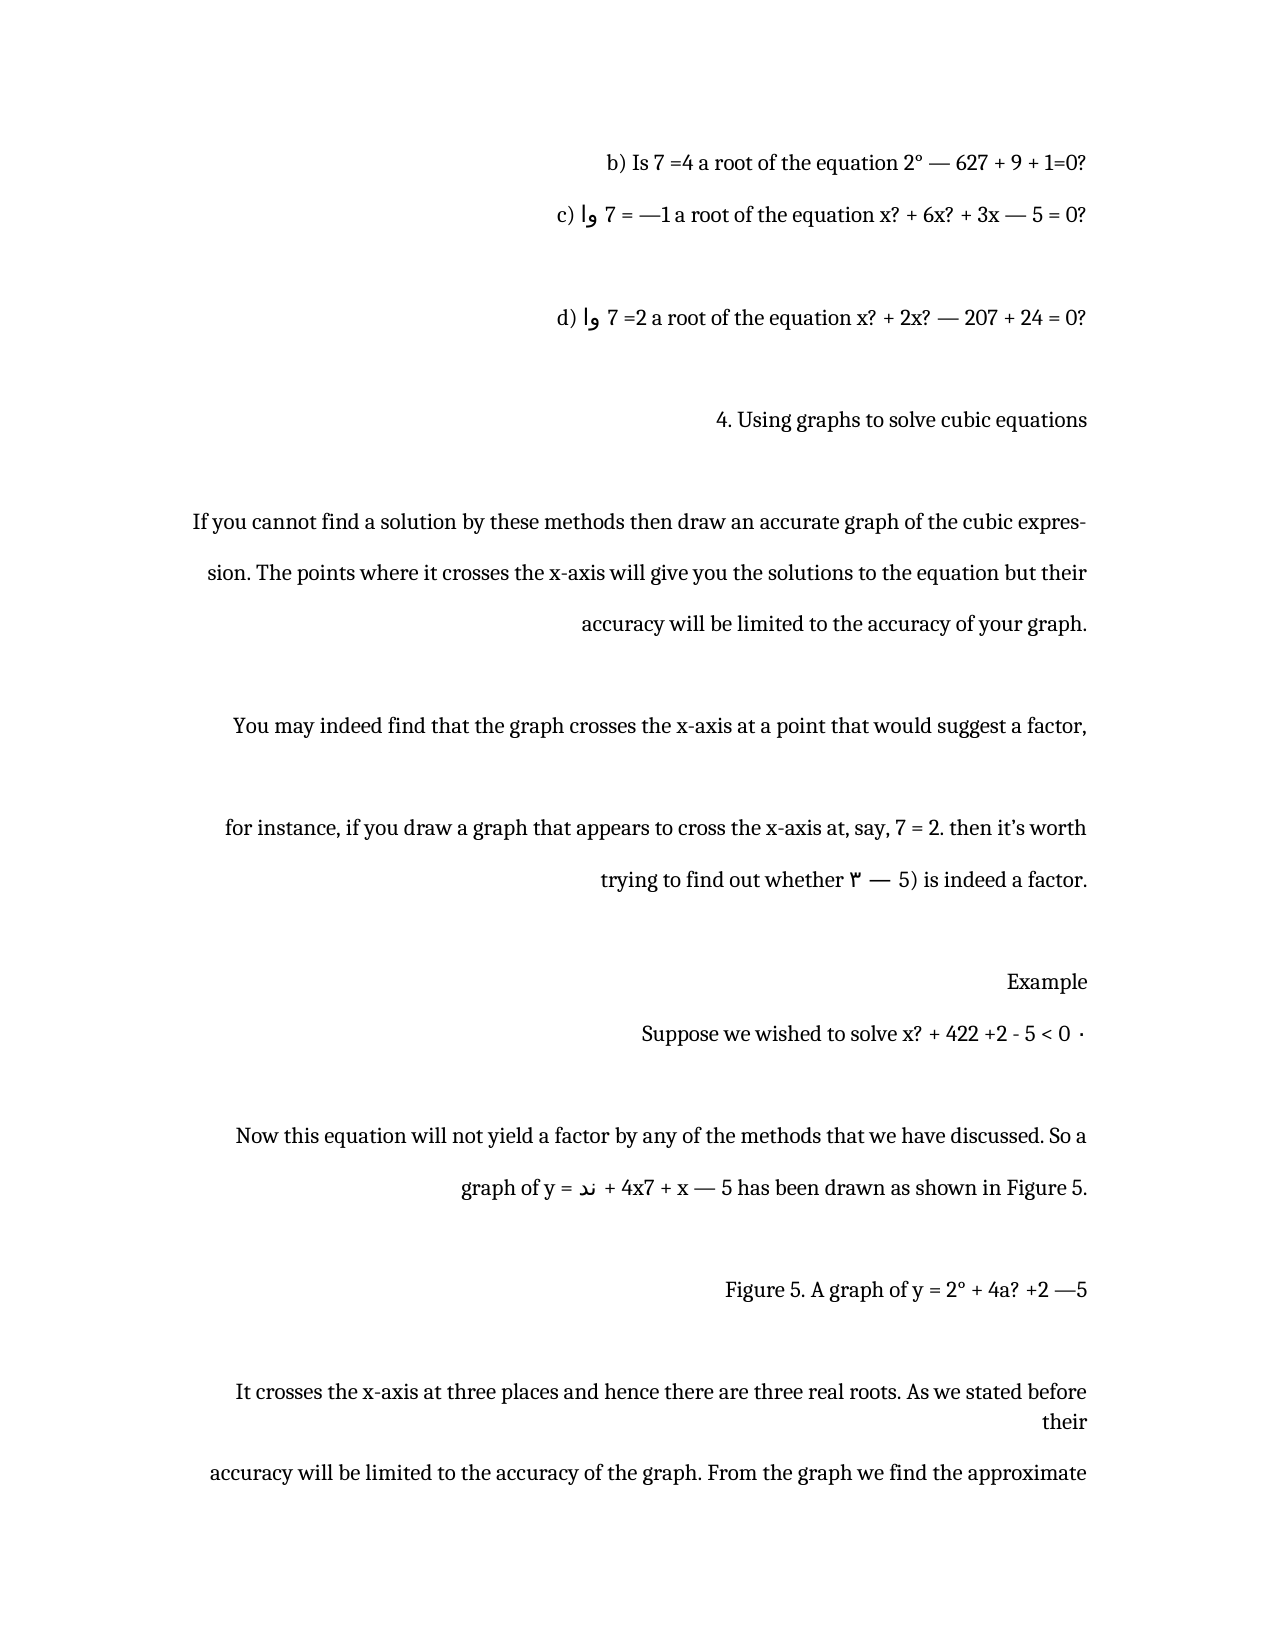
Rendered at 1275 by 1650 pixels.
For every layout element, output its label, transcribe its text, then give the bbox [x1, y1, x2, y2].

text trying to find out whether ۳ — 5) is indeed a factor. [187, 866, 1087, 893]
text c) ‏وا‎ 7 = —1 a root of the equation x? + 6x? + 3x — 5 = 0? [187, 201, 1087, 228]
text sion. The points where it crosses the x-axis will give you the solutions to the equation but their [187, 560, 1087, 586]
text graph of y = ‏ند‎ + 4x7 + x — 5 has been drawn as shown in Figure 5. [187, 1174, 1087, 1201]
text If you cannot find a solution by these methods then draw an accurate graph of the cubic expres- [187, 509, 1087, 535]
text for instance, if you draw a graph that appears to cross the x-axis at, say, 7 = 2. then it’s worth [187, 815, 1087, 841]
text accuracy will be limited to the accuracy of the graph. From the graph we find the approximate [187, 1460, 1087, 1486]
text It crosses the x-axis at three places and hence there are three real roots. As we stated before their [187, 1379, 1087, 1435]
text accuracy will be limited to the accuracy of your graph. [187, 611, 1087, 637]
text 4. Using graphs to solve cubic equations [187, 407, 1087, 433]
text Now this equation will not yield a factor by any of the methods that we have discussed. So a [187, 1123, 1087, 1149]
text d) ‏وا‎ 7 =2 a root of the equation x? + 2x? — 207 + 24 = 0? [187, 304, 1087, 331]
text Suppose we wished to solve x? + 422 +2 - 5 < 0۰ [187, 1020, 1087, 1047]
text b) Is 7 =4 a root of the equation 2° — 627 + 9 + 1=0? [187, 150, 1087, 176]
text Example [187, 969, 1087, 995]
text You may indeed find that the graph crosses the x-axis at a point that would suggest a factor, [187, 713, 1087, 739]
text Figure 5. A graph of y = 2° + 4a? +2 —5 [187, 1277, 1087, 1303]
